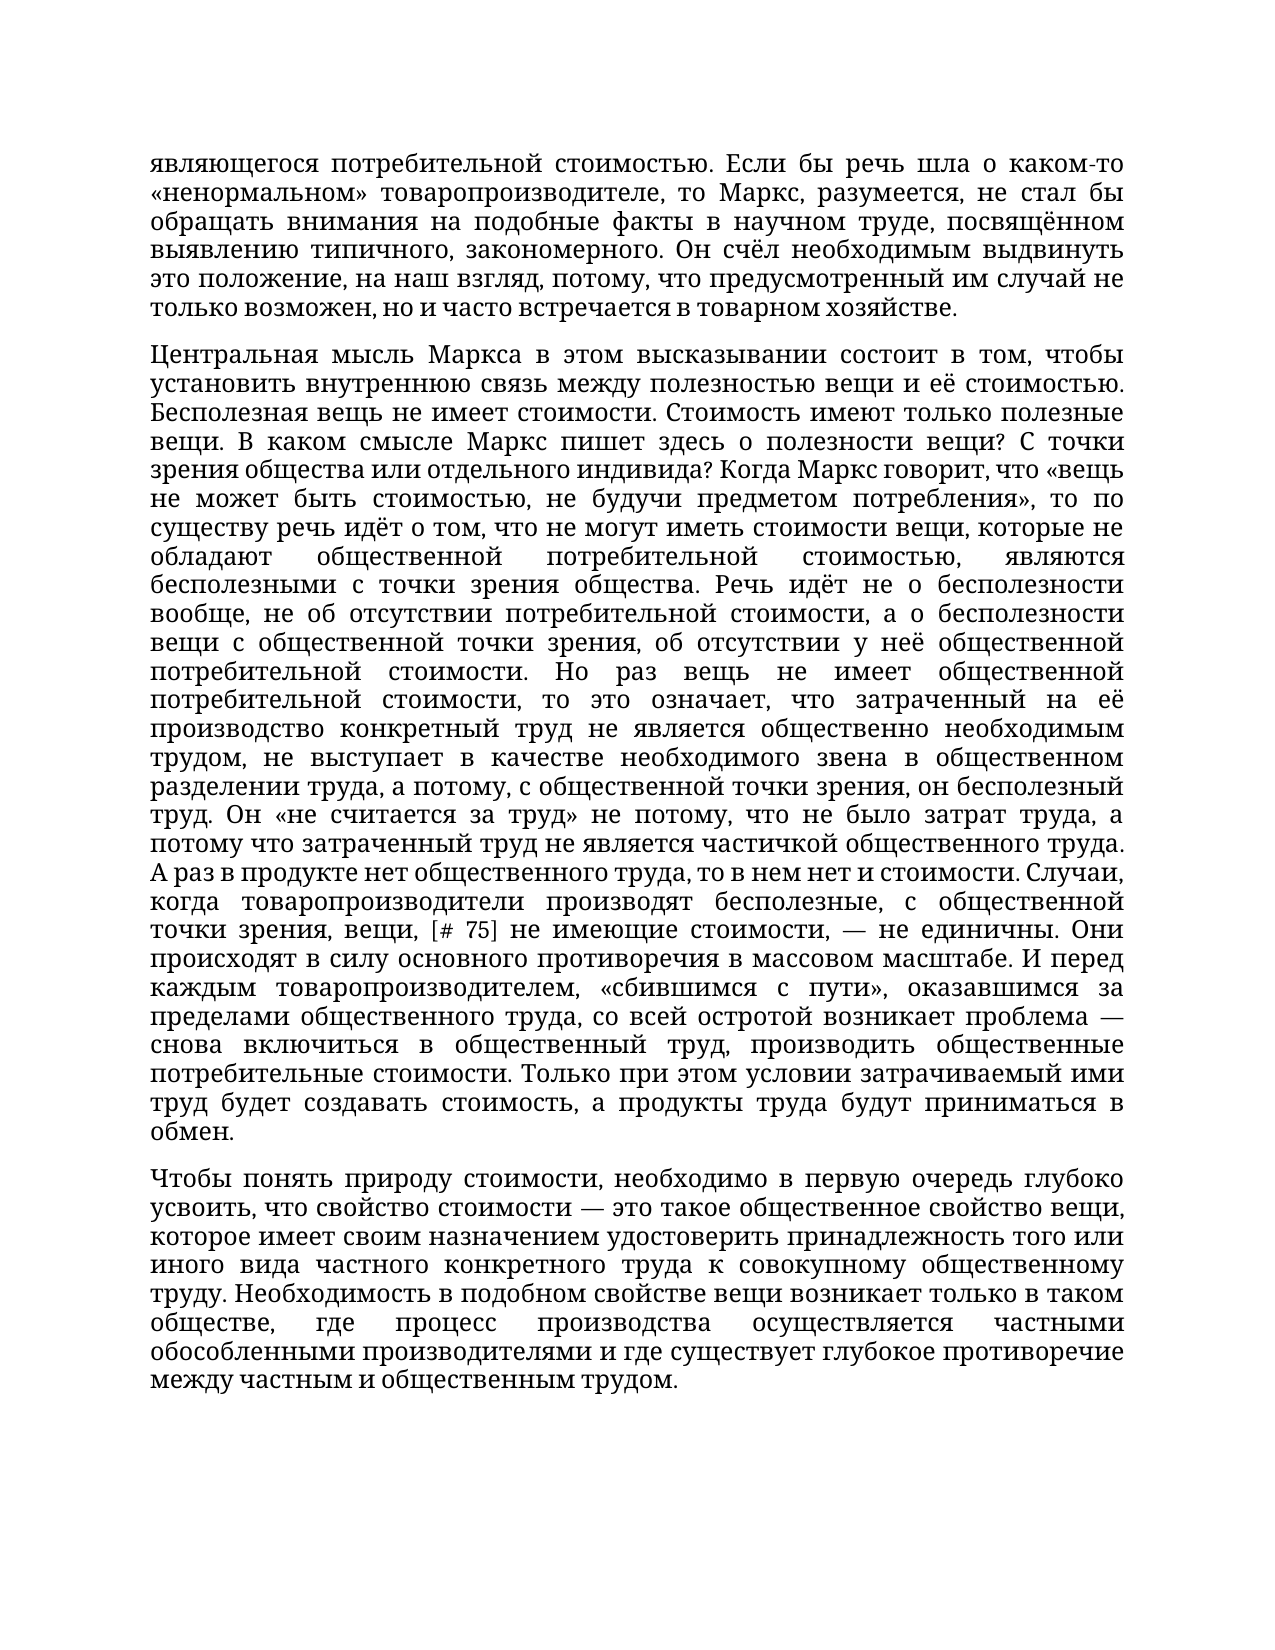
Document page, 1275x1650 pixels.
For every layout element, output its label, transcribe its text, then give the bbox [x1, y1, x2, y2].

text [150, 150, 1125, 322]
text Чтобы понять природу стоимости, необходимо в первую очередь глубоко усвоить, что свойство стоимости — это такое общественное свойство вещи, которое имеет своим назначением удостоверить принадлежность того или иного вида частного конкретного труда к совокупному общественному труду. Необходимость в подобном свойстве вещи возникает только в таком обществе, где процесс производства осуществляется частными обособленными производителями и где существует глубокое противоречие между частным и общественным трудом. [150, 1165, 1125, 1395]
text Центральная мысль Маркса в этом высказывании состоит в том, чтобы установить внутреннюю связь между полезностью вещи и её стоимостью. Бесполезная вещь не имеет стоимости. Стоимость имеют только полезные вещи. В каком смысле Маркс пишет здесь о полезности вещи? С точки зрения общества или отдельного индивида? Когда Маркс говорит, что «вещь не может быть стоимостью, не будучи предметом потребления», то по существу речь идёт о том, что не могут иметь стоимости вещи, которые не обладают общественной потребительной стоимостью, являются бесполезными с точки зрения общества. Речь идёт не о бесполезности вообще, не об отсутствии потребительной стоимости, а о бесполезности вещи с общественной точки зрения, об отсутствии у неё общественной потребительной стоимости. Но раз вещь не имеет общественной потребительной стоимости, то это означает, что затраченный на её производство конкретный труд не является общественно необходимым трудом, не выступает в качестве необходимого звена в общественном разделении труда, а потому, с общественной точки зрения, он бесполезный труд. Он «не считается за труд» не потому, что не было затрат труда, а потому что затраченный труд не является частичкой общественного труда. А раз в продукте нет общественного труда, то в нем нет и стоимости. Случаи, когда товаропроизводители производят бесполезные, с общественной точки зрения, вещи, [# 75] не имеющие стоимости, — не единичны. Они происходят в силу основного противоречия в массовом масштабе. И перед каждым товаропроизводителем, «сбившимся с пути», оказавшимся за пределами общественного труда, со всей остротой возникает проблема — снова включиться в общественный труд, производить общественные потребительные стоимости. Только при этом условии затрачиваемый ими труд будет создавать стоимость, а продукты труда будут приниматься в обмен. [150, 341, 1125, 1146]
